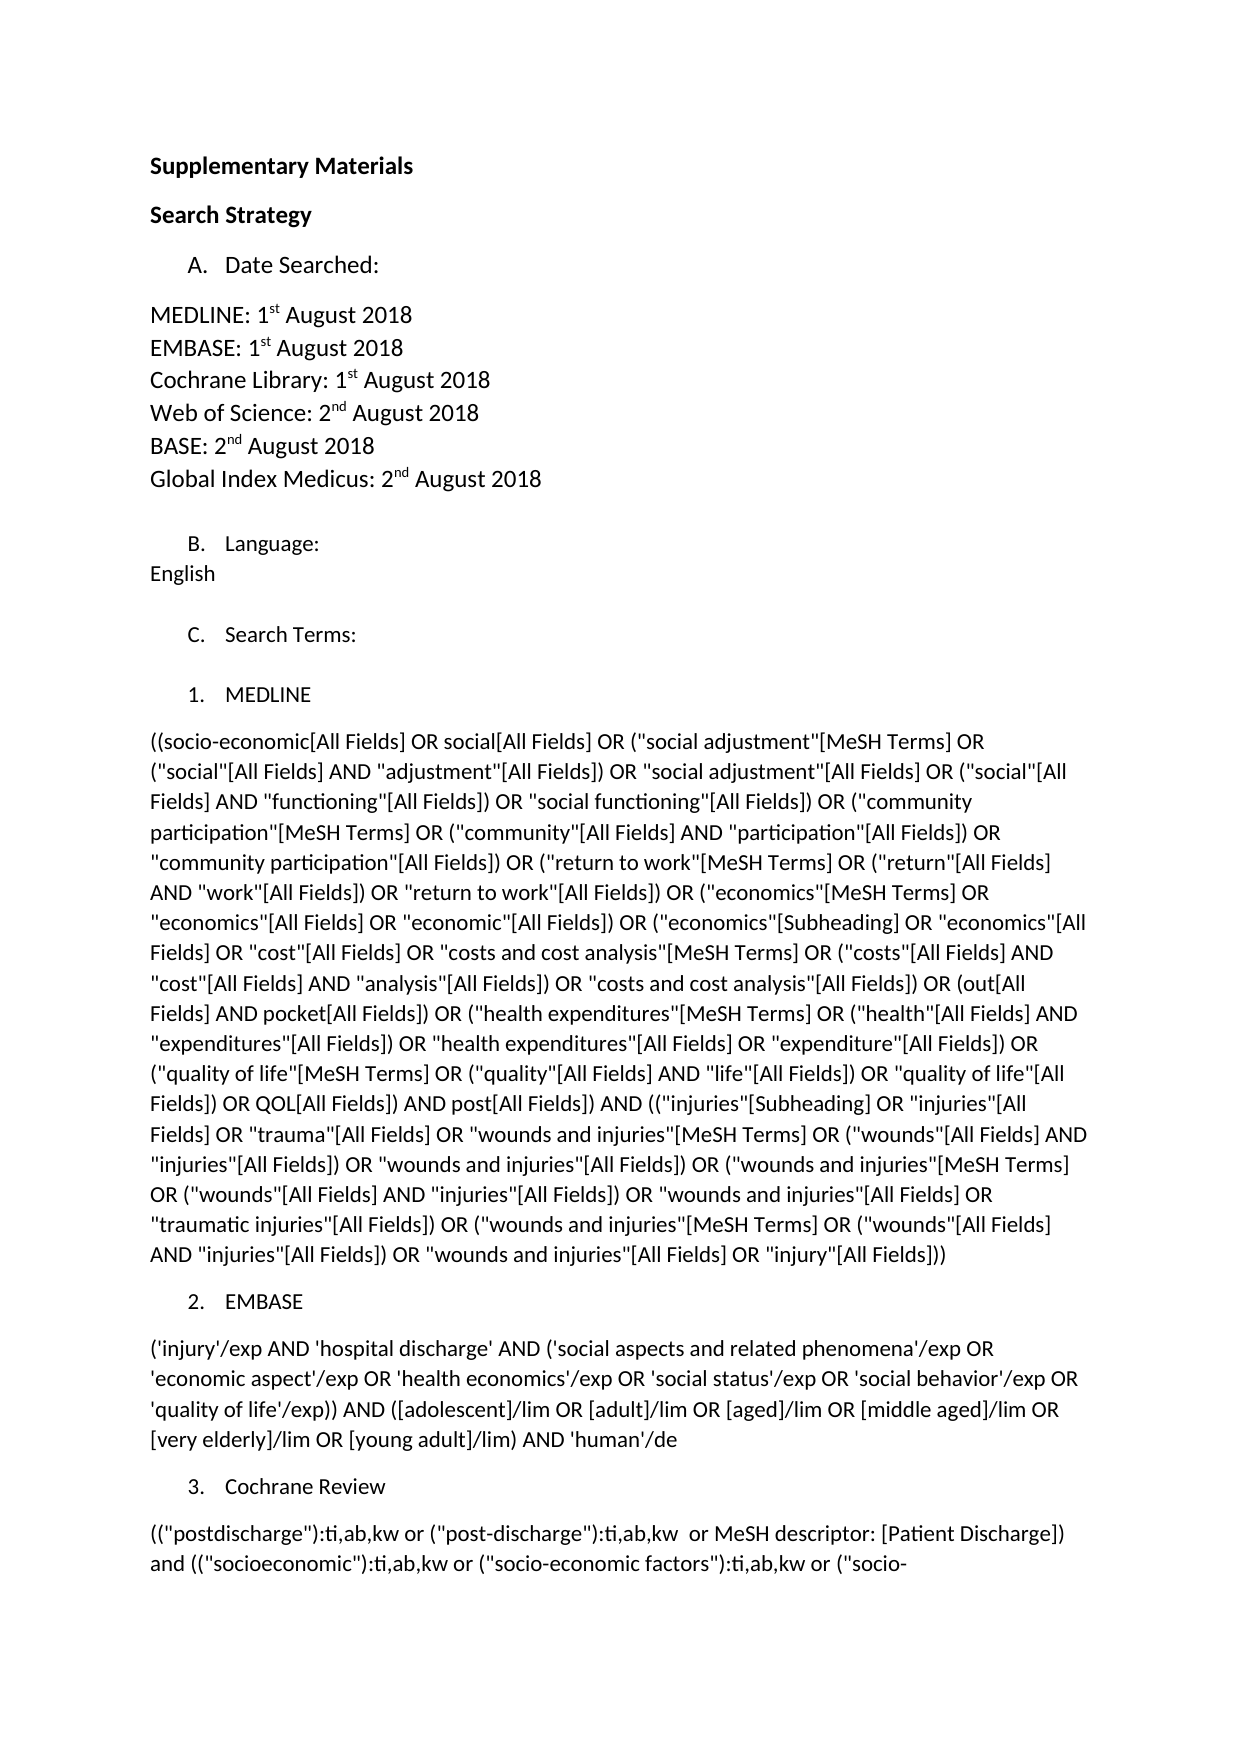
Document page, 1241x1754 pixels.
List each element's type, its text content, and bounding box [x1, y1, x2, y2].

list Search Terms: [187, 620, 1090, 648]
text Search Strategy [150, 199, 1090, 230]
list Cochrane Review [187, 1472, 1090, 1500]
text MEDLINE: 1st August 2018 [150, 299, 1090, 329]
text ('injury'/exp AND 'hospital discharge' AND ('social aspects and related phenomena'/exp OR 'economic aspect'/exp OR 'health economics'/exp OR 'social status'/exp OR 'social behavior'/exp OR 'quality of life'/exp)) AND ([adolescent]/lim OR [adult]/lim OR [aged]/lim OR [middle aged]/lim OR [very elderly]/lim OR [young adult]/lim) AND 'human'/de [150, 1334, 1090, 1453]
text EMBASE: 1st August 2018 [150, 332, 1090, 362]
list EMBASE [187, 1287, 1090, 1316]
list MEDLINE [187, 680, 1090, 708]
text Supplementary Materials [150, 150, 1090, 181]
text BASE: 2nd August 2018 [150, 430, 1090, 461]
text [150, 1519, 1090, 1577]
list Date Searched: [187, 249, 1090, 280]
list Language: [187, 529, 1090, 557]
text Cochrane Library: 1st August 2018 [150, 364, 1090, 395]
text English [150, 559, 1090, 587]
text Global Index Medicus: 2nd August 2018 [150, 463, 1090, 494]
text ((socio-economic[All Fields] OR social[All Fields] OR ("social adjustment"[MeSH Terms] OR ("social"[All Fields] AND "adjustment"[All Fields]) OR "social adjustment"[All Fields] OR ("social"[All Fields] AND "functioning"[All Fields]) OR "social functioning"[All Fields]) OR ("community participation"[MeSH Terms] OR ("community"[All Fields] AND "participation"[All Fields]) OR "community participation"[All Fields]) OR ("return to work"[MeSH Terms] OR ("return"[All Fields] AND "work"[All Fields]) OR "return to work"[All Fields]) OR ("economics"[MeSH Terms] OR "economics"[All Fields] OR "economic"[All Fields]) OR ("economics"[Subheading] OR "economics"[All Fields] OR "cost"[All Fields] OR "costs and cost analysis"[MeSH Terms] OR ("costs"[All Fields] AND "cost"[All Fields] AND "analysis"[All Fields]) OR "costs and cost analysis"[All Fields]) OR (out[All Fields] AND pocket[All Fields]) OR ("health expenditures"[MeSH Terms] OR ("health"[All Fields] AND "expenditures"[All Fields]) OR "health expenditures"[All Fields] OR "expenditure"[All Fields]) OR ("quality of life"[MeSH Terms] OR ("quality"[All Fields] AND "life"[All Fields]) OR "quality of life"[All Fields]) OR QOL[All Fields]) AND post[All Fields]) AND (("injuries"[Subheading] OR "injuries"[All Fields] OR "trauma"[All Fields] OR "wounds and injuries"[MeSH Terms] OR ("wounds"[All Fields] AND "injuries"[All Fields]) OR "wounds and injuries"[All Fields]) OR ("wounds and injuries"[MeSH Terms] OR ("wounds"[All Fields] AND "injuries"[All Fields]) OR "wounds and injuries"[All Fields] OR "traumatic injuries"[All Fields]) OR ("wounds and injuries"[MeSH Terms] OR ("wounds"[All Fields] AND "injuries"[All Fields]) OR "wounds and injuries"[All Fields] OR "injury"[All Fields])) [150, 727, 1090, 1269]
text Web of Science: 2nd August 2018 [150, 397, 1090, 428]
